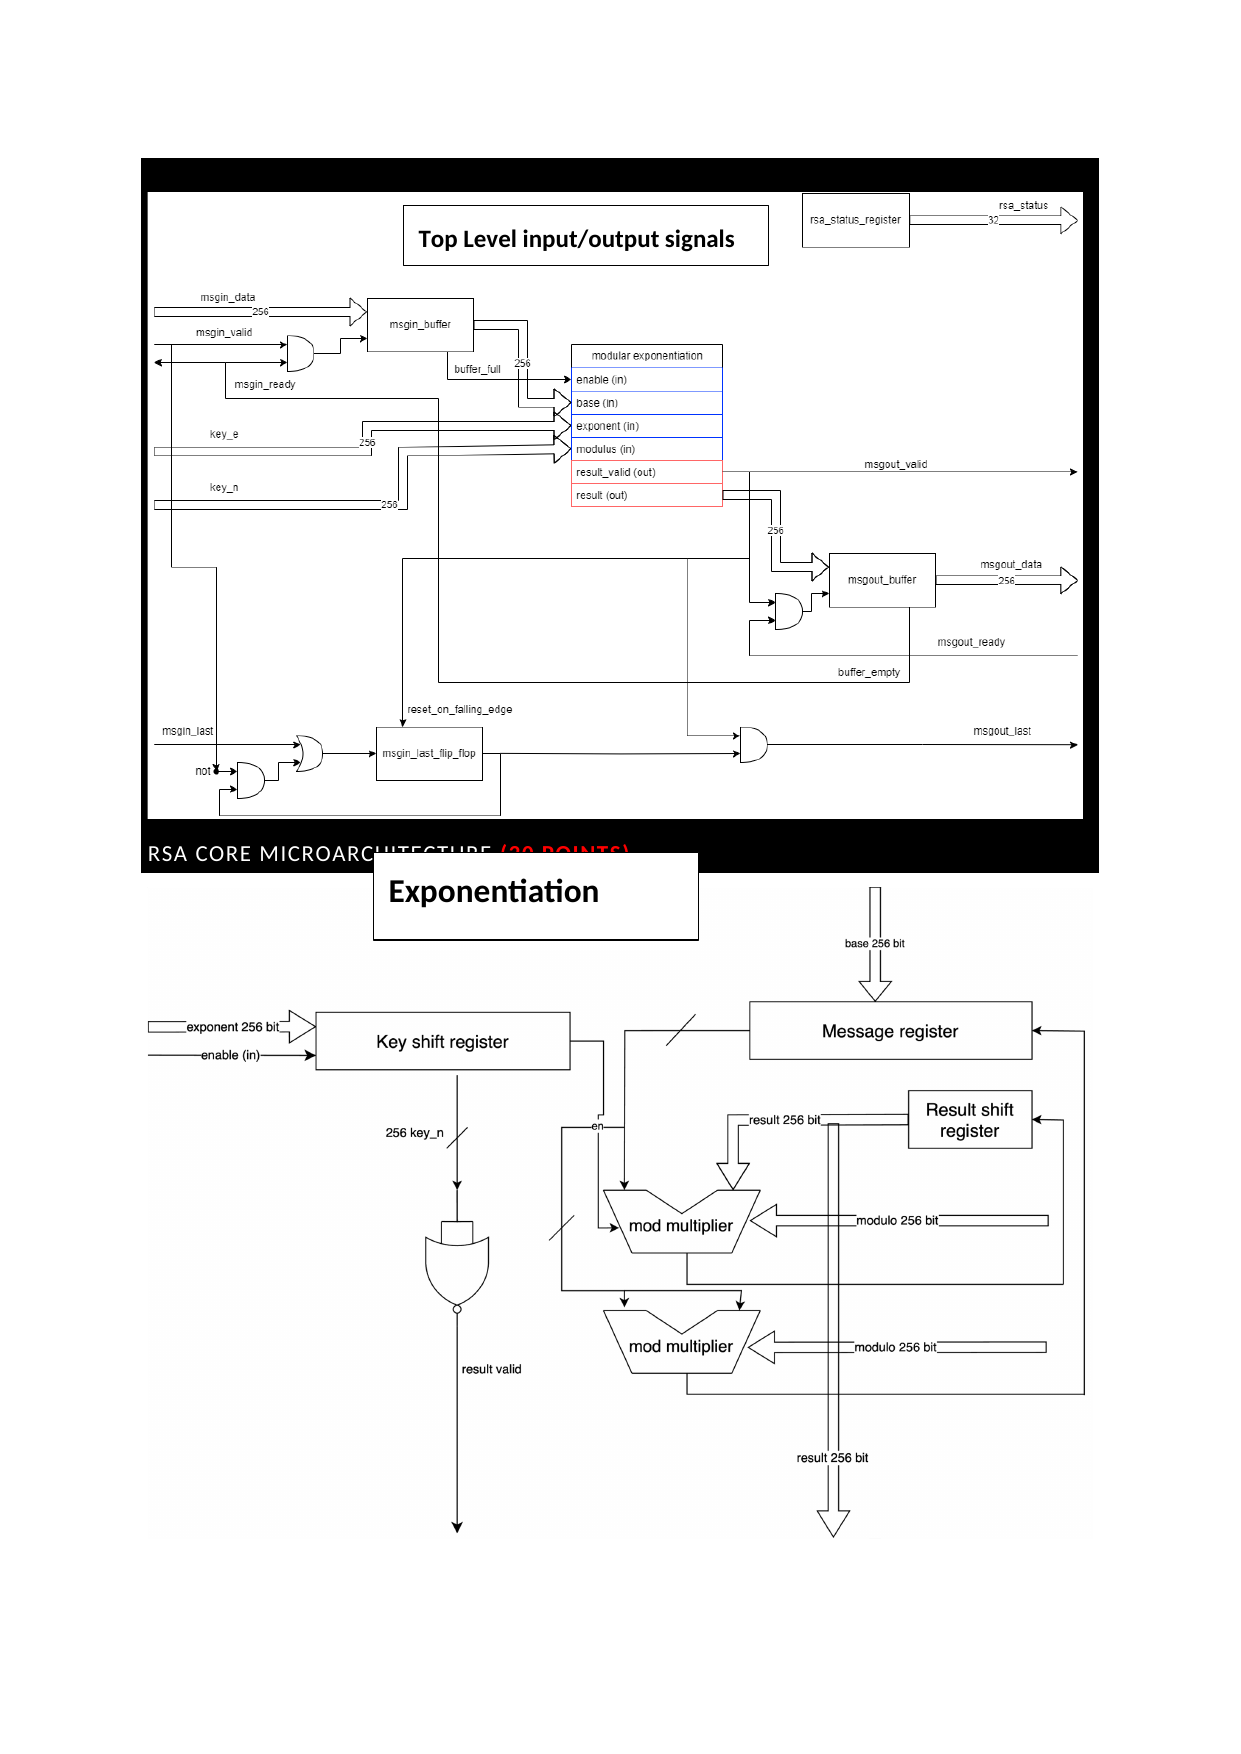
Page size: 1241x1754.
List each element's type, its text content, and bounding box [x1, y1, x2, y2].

picture [147, 192, 1083, 819]
picture [147, 887, 1093, 1539]
